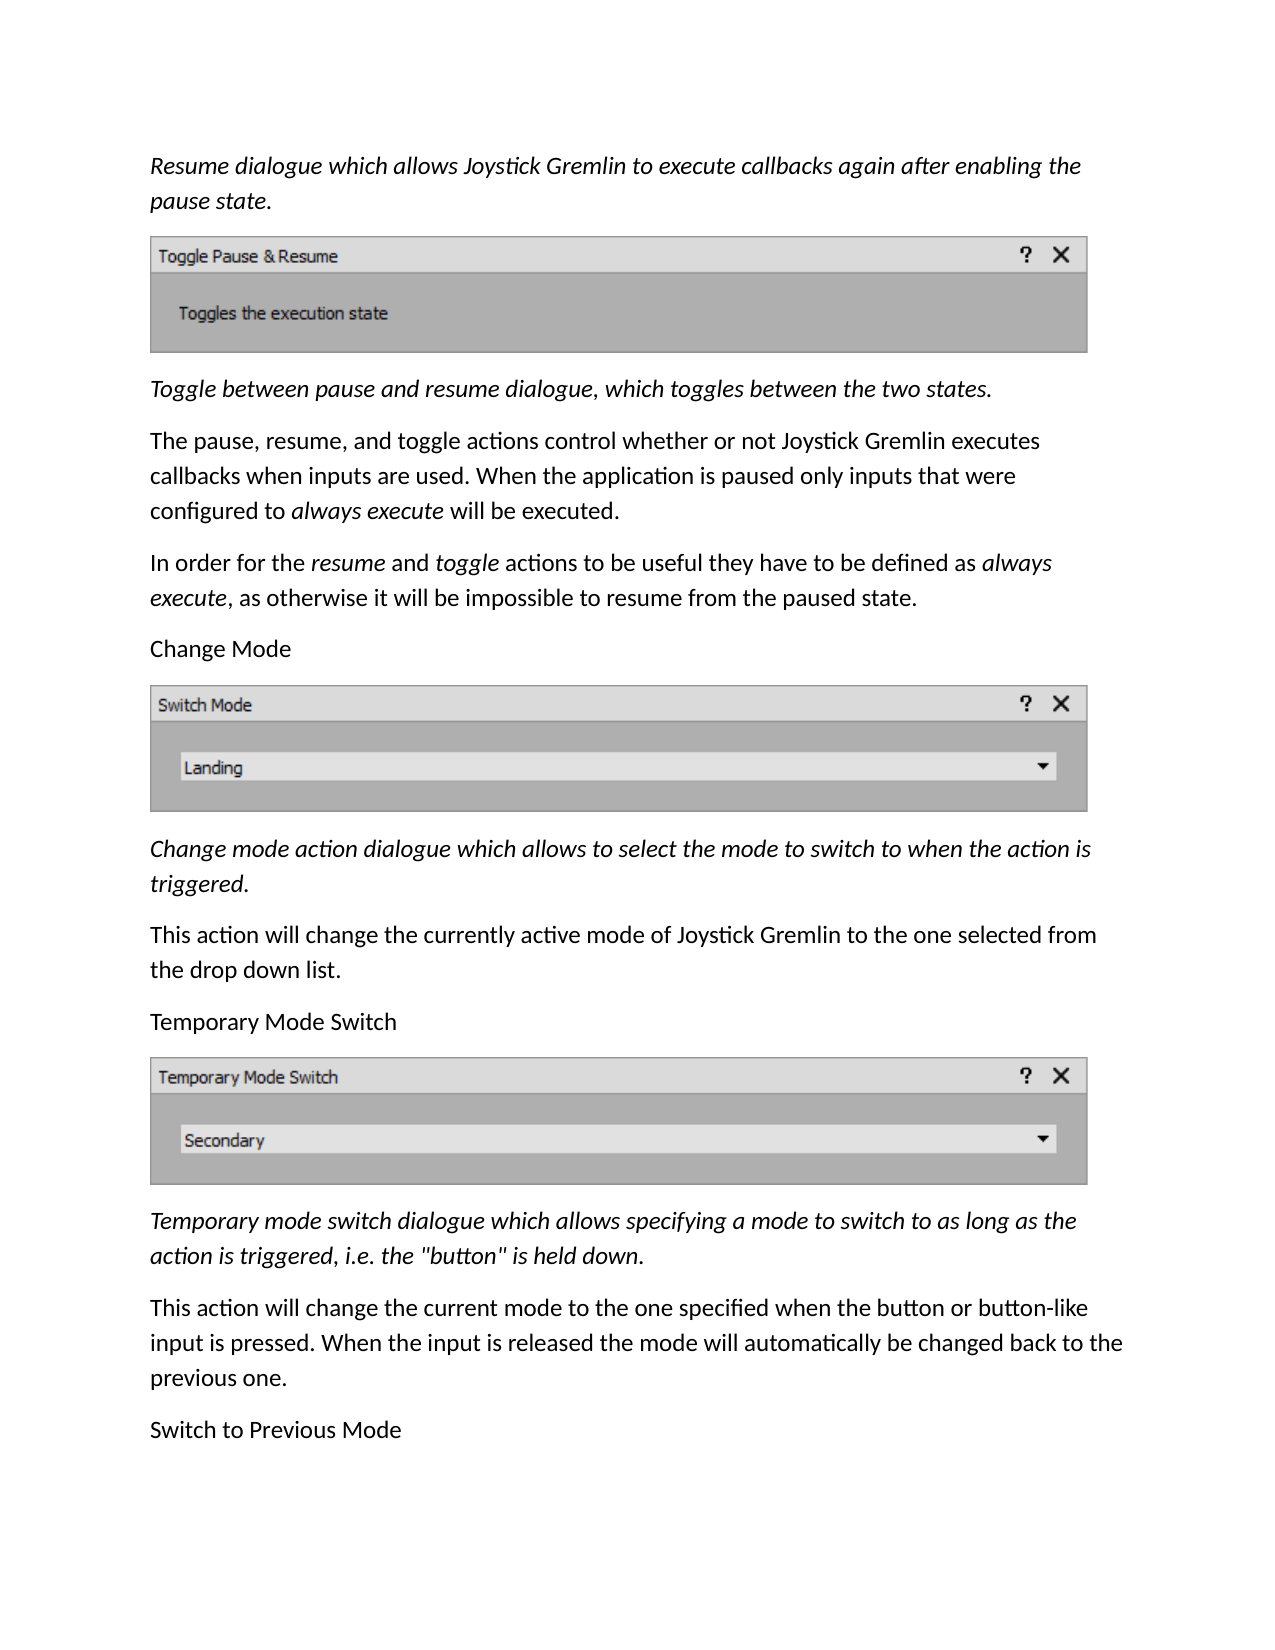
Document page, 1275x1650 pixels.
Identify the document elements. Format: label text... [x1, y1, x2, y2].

picture [150, 685, 1088, 812]
text This action will change the currently active mode of Joystick Gremlin to the one selected from the drop down list. [150, 919, 1125, 985]
text Toggle between pause and resume dialogue, which toggles between the two states. [150, 373, 1125, 404]
text The pause, resume, and toggle actions control whether or not Joystick Gremlin executes callbacks when inputs are used. When the application is paused only inputs that were configured to always execute will be executed. [150, 425, 1125, 526]
text Change mode action dialogue which allows to select the mode to switch to when the action is triggered. [150, 833, 1125, 898]
text Change Mode [150, 633, 1125, 664]
picture [150, 1057, 1088, 1185]
picture [150, 236, 1088, 353]
text Resume dialogue which allows Joystick Gremlin to execute callbacks again after enabling the pause state. [150, 150, 1125, 216]
text Switch to Previous Mode [150, 1414, 1125, 1444]
text In order for the resume and toggle actions to be useful they have to be defined as always execute, as otherwise it will be impossible to resume from the paused state. [150, 547, 1125, 612]
text Temporary Mode Switch [150, 1006, 1125, 1037]
text Temporary mode switch dialogue which allows specifying a mode to switch to as long as the action is triggered, i.e. the "button" is held down. [150, 1206, 1125, 1271]
text This action will change the current mode to the one specified when the button or button-like input is pressed. When the input is released the mode will automatically be changed back to the previous one. [150, 1292, 1125, 1393]
